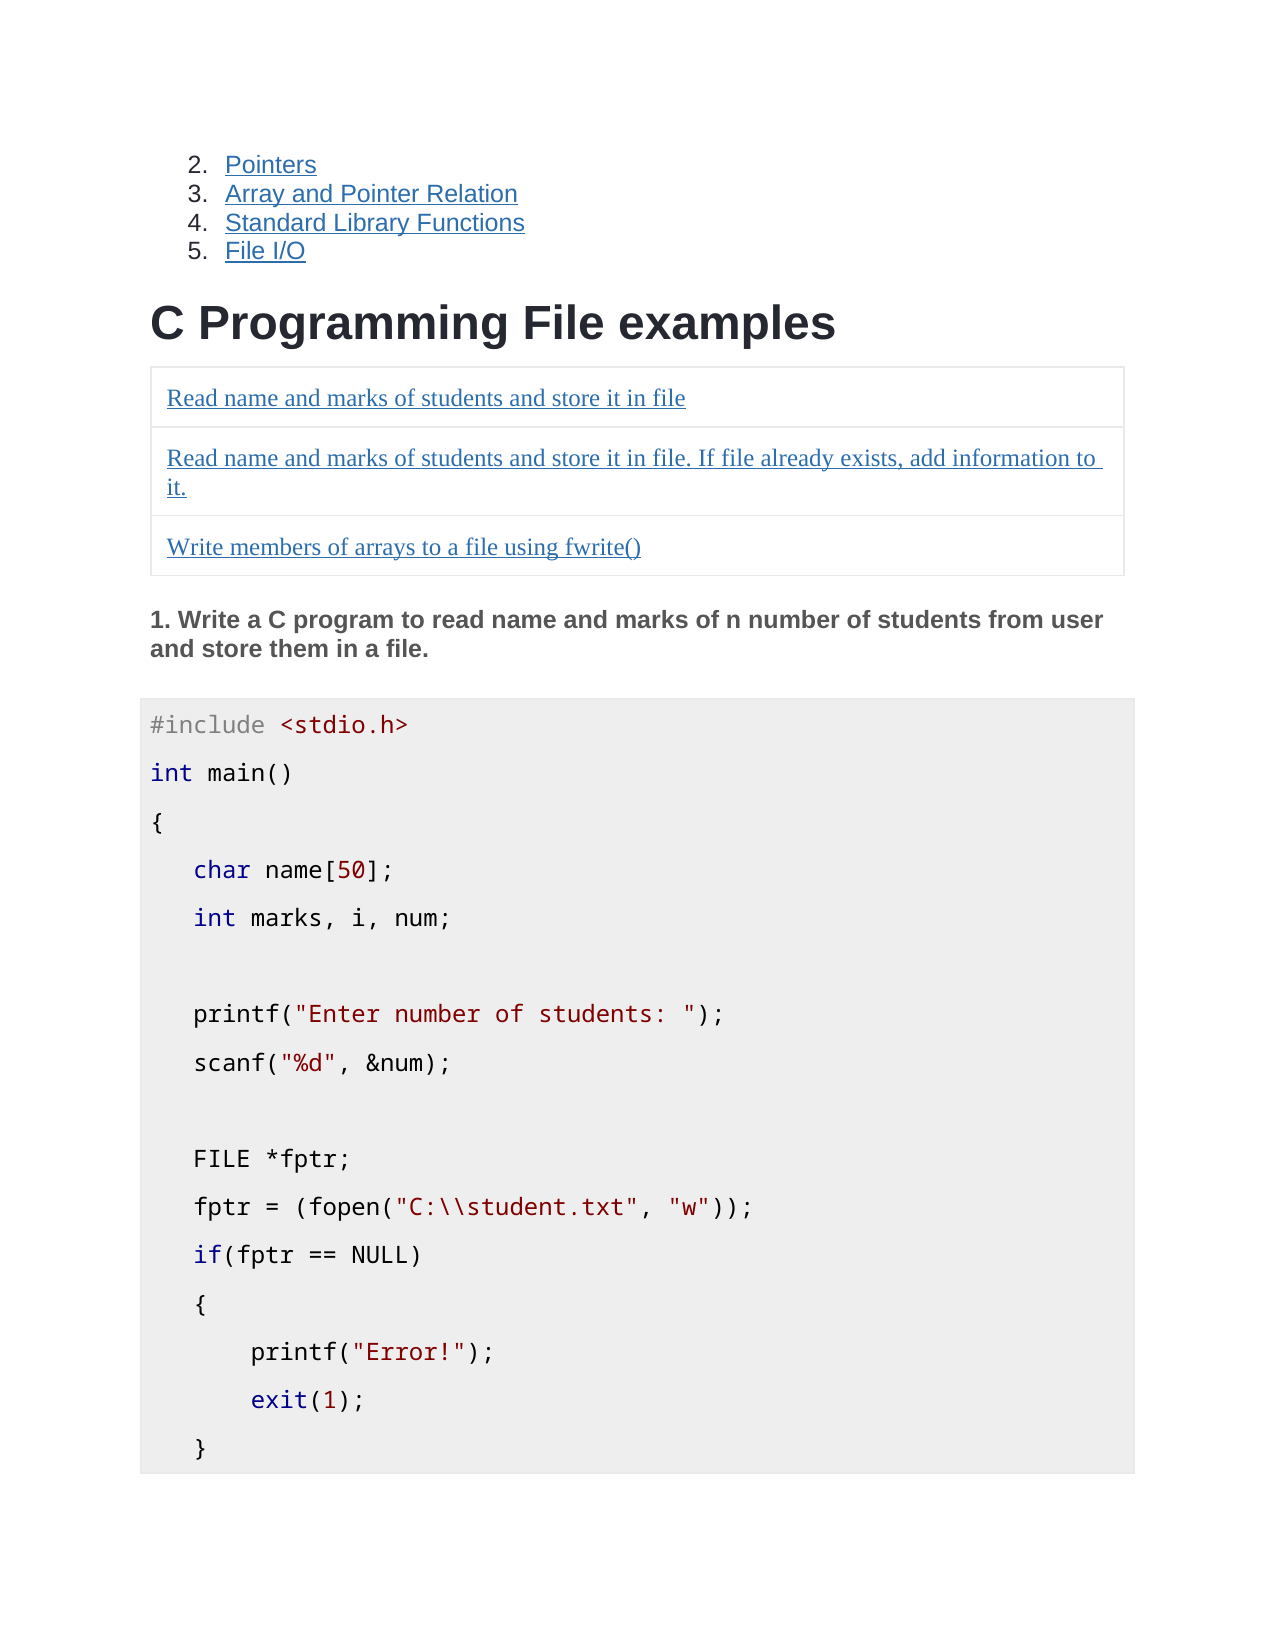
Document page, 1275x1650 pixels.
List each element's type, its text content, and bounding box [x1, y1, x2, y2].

text 1. Write a C program to read name and marks of n number of students from user and store them in a file. [150, 605, 1125, 663]
text printf("Enter number of students: "); [142, 987, 1133, 1030]
text int marks, i, num; [142, 891, 1133, 933]
text char name[50]; [142, 843, 1133, 885]
list Standard Library Functions [187, 207, 1125, 236]
text { [142, 794, 1133, 837]
text C Programming File examples [150, 294, 1125, 349]
text int main() [142, 746, 1133, 789]
table_header Read name and marks of students and store it in file [152, 368, 1123, 426]
table_cell Read name and marks of students and store it in file. If file already exists, add information to it. [152, 428, 1123, 515]
text if(fptr == NULL) [142, 1228, 1133, 1271]
text #include <stdio.h> [142, 700, 1133, 740]
text FILE *fptr; [142, 1132, 1133, 1174]
text fptr = (fopen("C:\\student.txt", "w")); [142, 1180, 1133, 1223]
table_cell Write members of arrays to a file using fwrite() [152, 516, 1123, 575]
text } [142, 1421, 1133, 1472]
text exit(1); [142, 1373, 1133, 1416]
list File I/O [187, 236, 1125, 265]
text { [142, 1277, 1133, 1319]
list Pointers [187, 150, 1125, 179]
text scanf("%d", &num); [142, 1036, 1133, 1078]
list Array and Pointer Relation [187, 179, 1125, 207]
text printf("Error!"); [142, 1325, 1133, 1367]
